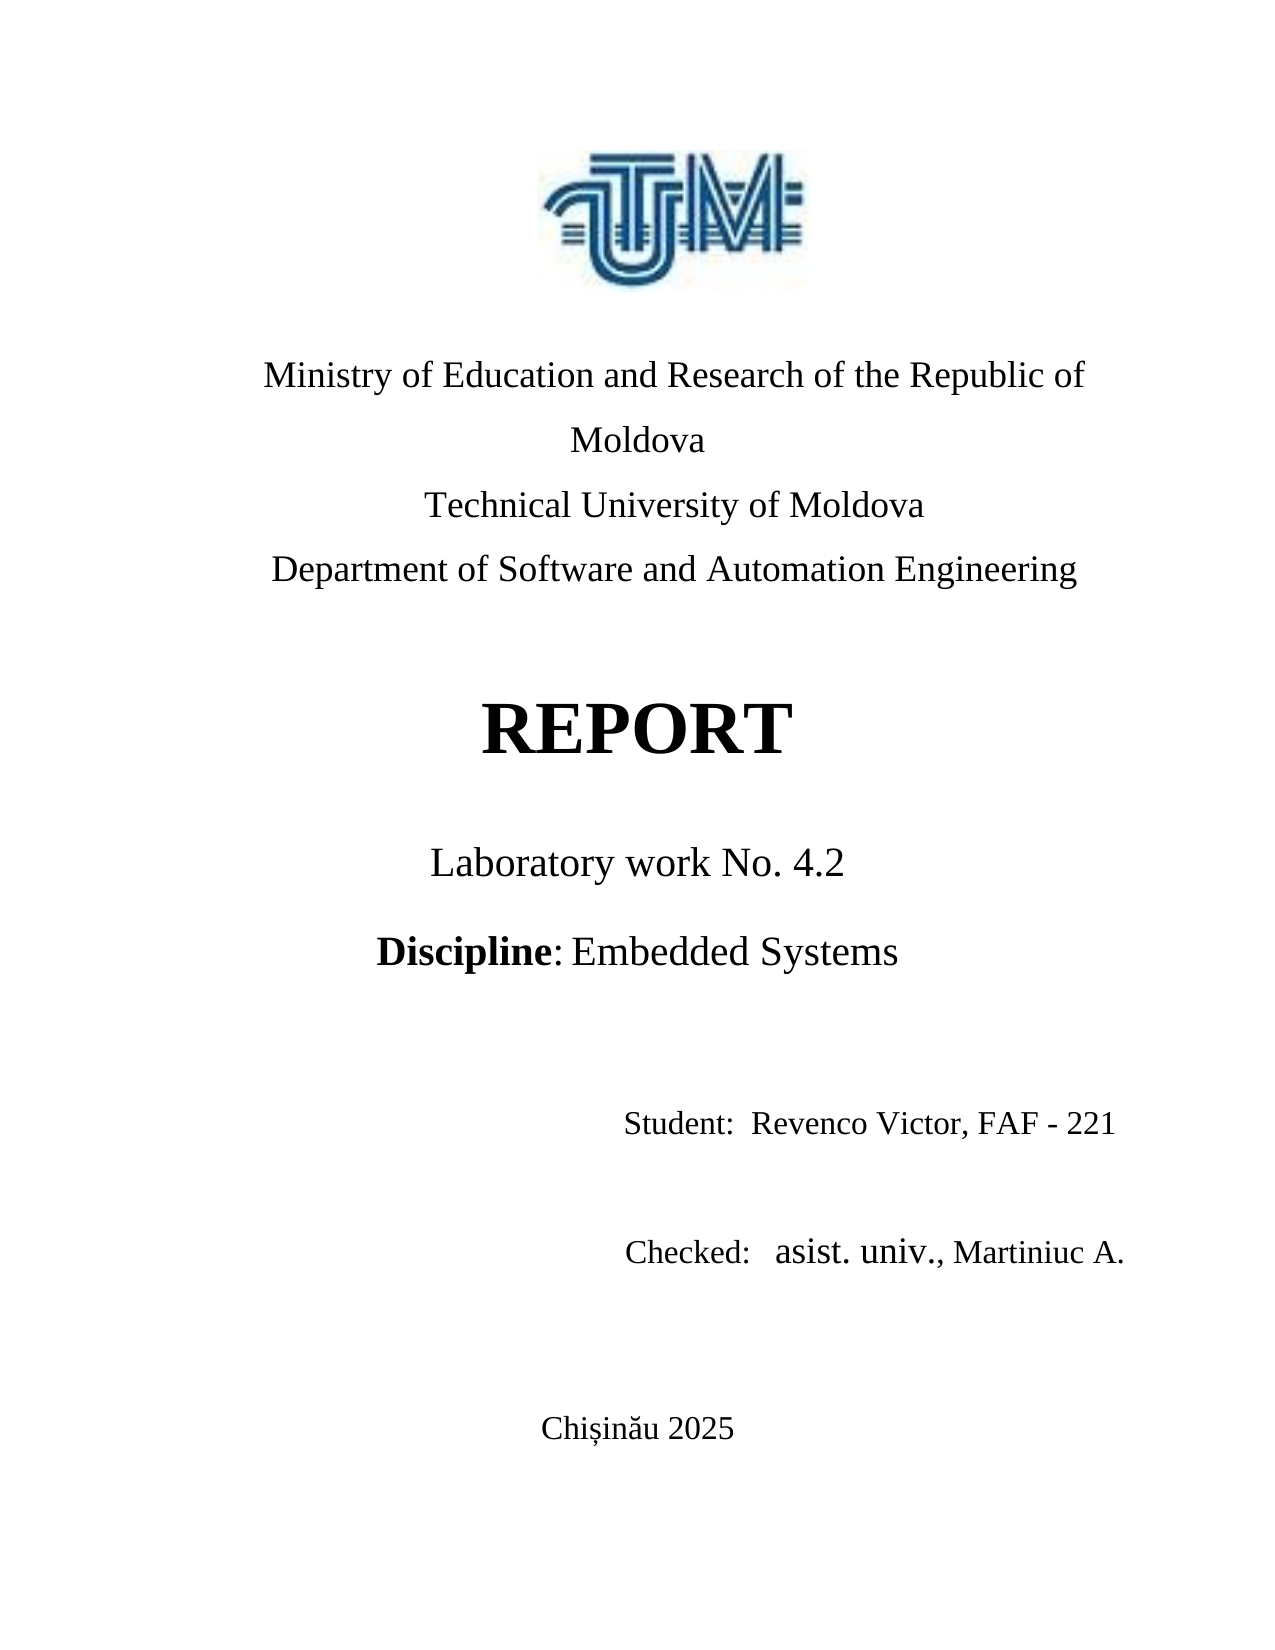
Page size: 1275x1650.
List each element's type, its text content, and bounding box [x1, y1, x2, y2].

text Discipline: Embedded Systems [150, 926, 1125, 974]
text Chișinău 2025 [150, 1408, 1125, 1447]
picture [537, 150, 811, 292]
text Ministry of Education and Research of the Republic of Moldova [150, 353, 1125, 460]
text Department of Software and Automation Engineering [150, 547, 1125, 590]
text Technical University of Moldova [150, 482, 1125, 525]
text Checked: asist. univ., Martiniuc A. [150, 1229, 1125, 1272]
text Student: Revenco Victor, FAF - 221 [150, 1103, 1125, 1142]
text Laboratory work No. 4.2 [150, 838, 1125, 886]
text REPORT [150, 611, 1125, 769]
